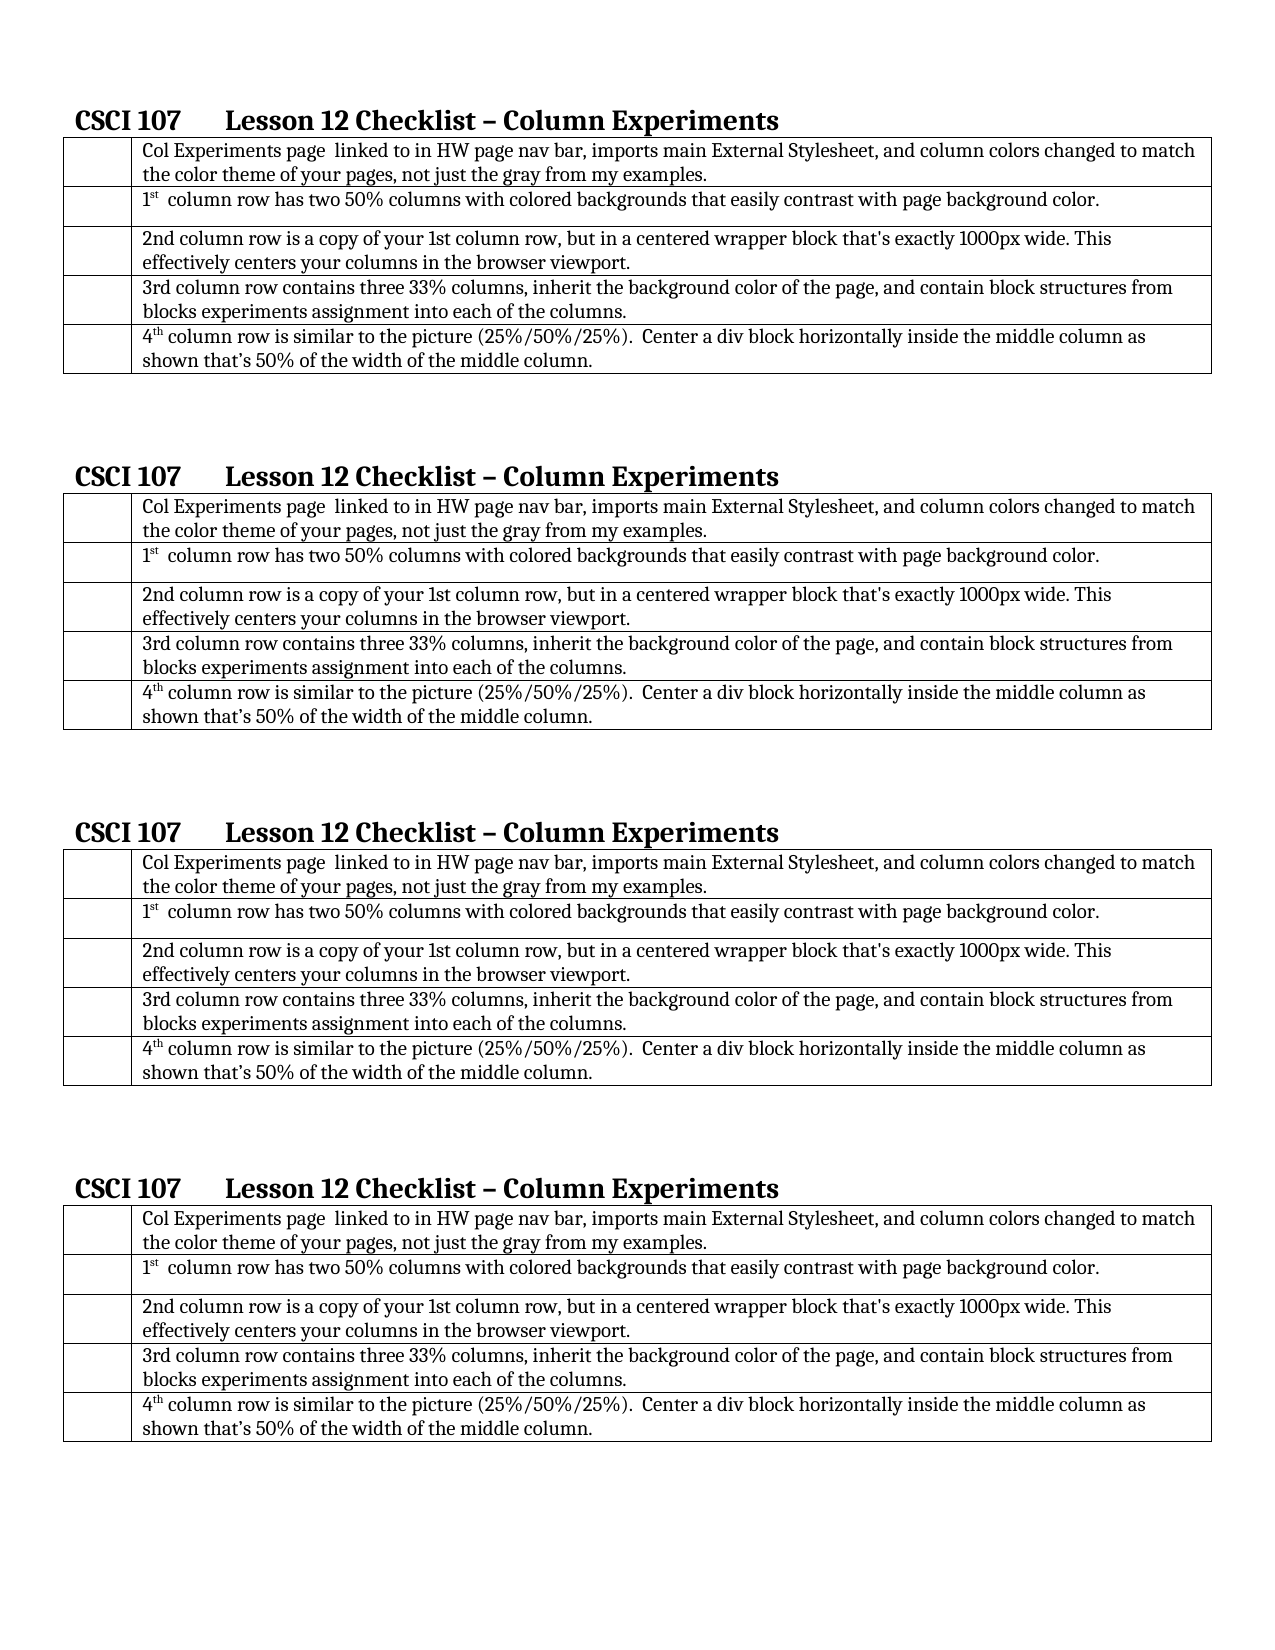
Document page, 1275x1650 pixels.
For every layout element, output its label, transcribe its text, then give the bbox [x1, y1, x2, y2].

table_header [64, 850, 131, 898]
text CSCI 107 Lesson 12 Checklist – Column Experiments [75, 816, 1200, 849]
table_cell [64, 632, 131, 679]
table_cell 1st column row has two 50% columns with colored backgrounds that easily contrast with page background color. [132, 187, 1211, 226]
table_cell 3rd column row contains three 33% columns, inherit the background color of the page, and contain block structures from blocks experiments assignment into each of the columns. [132, 632, 1211, 679]
table_cell [64, 325, 131, 372]
table_cell 2nd column row is a copy of your 1st column row, but in a centered wrapper block that's exactly 1000px wide. This effectively centers your columns in the browser viewport. [132, 939, 1211, 987]
table_cell [64, 1344, 131, 1392]
text CSCI 107 Lesson 12 Checklist – Column Experiments [75, 460, 1200, 493]
table_header Col Experiments page linked to in HW page nav bar, imports main External Stylesheet, and column colors changed to match the color theme of your pages, not just the gray from my examples. [132, 1206, 1211, 1254]
table_cell 4th column row is similar to the picture (25%/50%/25%). Center a div block horizontally inside the middle column as shown that’s 50% of the width of the middle column. [132, 1393, 1211, 1441]
table_cell 2nd column row is a copy of your 1st column row, but in a centered wrapper block that's exactly 1000px wide. This effectively centers your columns in the browser viewport. [132, 583, 1211, 631]
table_cell 1st column row has two 50% columns with colored backgrounds that easily contrast with page background color. [132, 1255, 1211, 1294]
text CSCI 107 Lesson 12 Checklist – Column Experiments [75, 1172, 1200, 1205]
table_cell 4th column row is similar to the picture (25%/50%/25%). Center a div block horizontally inside the middle column as shown that’s 50% of the width of the middle column. [132, 1037, 1211, 1084]
table_header [64, 1206, 131, 1254]
table_header Col Experiments page linked to in HW page nav bar, imports main External Stylesheet, and column colors changed to match the color theme of your pages, not just the gray from my examples. [132, 850, 1211, 898]
table_cell [64, 1295, 131, 1343]
text CSCI 107 Lesson 12 Checklist – Column Experiments [75, 104, 1200, 137]
table_cell [64, 1037, 131, 1084]
table_cell 3rd column row contains three 33% columns, inherit the background color of the page, and contain block structures from blocks experiments assignment into each of the columns. [132, 988, 1211, 1036]
table_cell [64, 276, 131, 323]
table_header Col Experiments page linked to in HW page nav bar, imports main External Stylesheet, and column colors changed to match the color theme of your pages, not just the gray from my examples. [132, 494, 1211, 542]
table_cell [64, 681, 131, 728]
table_cell [64, 583, 131, 631]
table_header [64, 138, 131, 186]
table_cell 1st column row has two 50% columns with colored backgrounds that easily contrast with page background color. [132, 543, 1211, 582]
table_header Col Experiments page linked to in HW page nav bar, imports main External Stylesheet, and column colors changed to match the color theme of your pages, not just the gray from my examples. [132, 138, 1211, 186]
table_cell 3rd column row contains three 33% columns, inherit the background color of the page, and contain block structures from blocks experiments assignment into each of the columns. [132, 276, 1211, 323]
table_cell 2nd column row is a copy of your 1st column row, but in a centered wrapper block that's exactly 1000px wide. This effectively centers your columns in the browser viewport. [132, 1295, 1211, 1343]
table_cell 4th column row is similar to the picture (25%/50%/25%). Center a div block horizontally inside the middle column as shown that’s 50% of the width of the middle column. [132, 325, 1211, 372]
table_cell [64, 899, 131, 938]
table_cell [64, 227, 131, 274]
table_cell [64, 939, 131, 987]
table_cell [64, 187, 131, 226]
table_cell [64, 1393, 131, 1441]
table_header [64, 494, 131, 542]
table_cell 2nd column row is a copy of your 1st column row, but in a centered wrapper block that's exactly 1000px wide. This effectively centers your columns in the browser viewport. [132, 227, 1211, 274]
table_cell 3rd column row contains three 33% columns, inherit the background color of the page, and contain block structures from blocks experiments assignment into each of the columns. [132, 1344, 1211, 1392]
table_cell [64, 543, 131, 582]
table_cell 1st column row has two 50% columns with colored backgrounds that easily contrast with page background color. [132, 899, 1211, 938]
table_cell [64, 988, 131, 1036]
table_cell 4th column row is similar to the picture (25%/50%/25%). Center a div block horizontally inside the middle column as shown that’s 50% of the width of the middle column. [132, 681, 1211, 728]
table_cell [64, 1255, 131, 1294]
